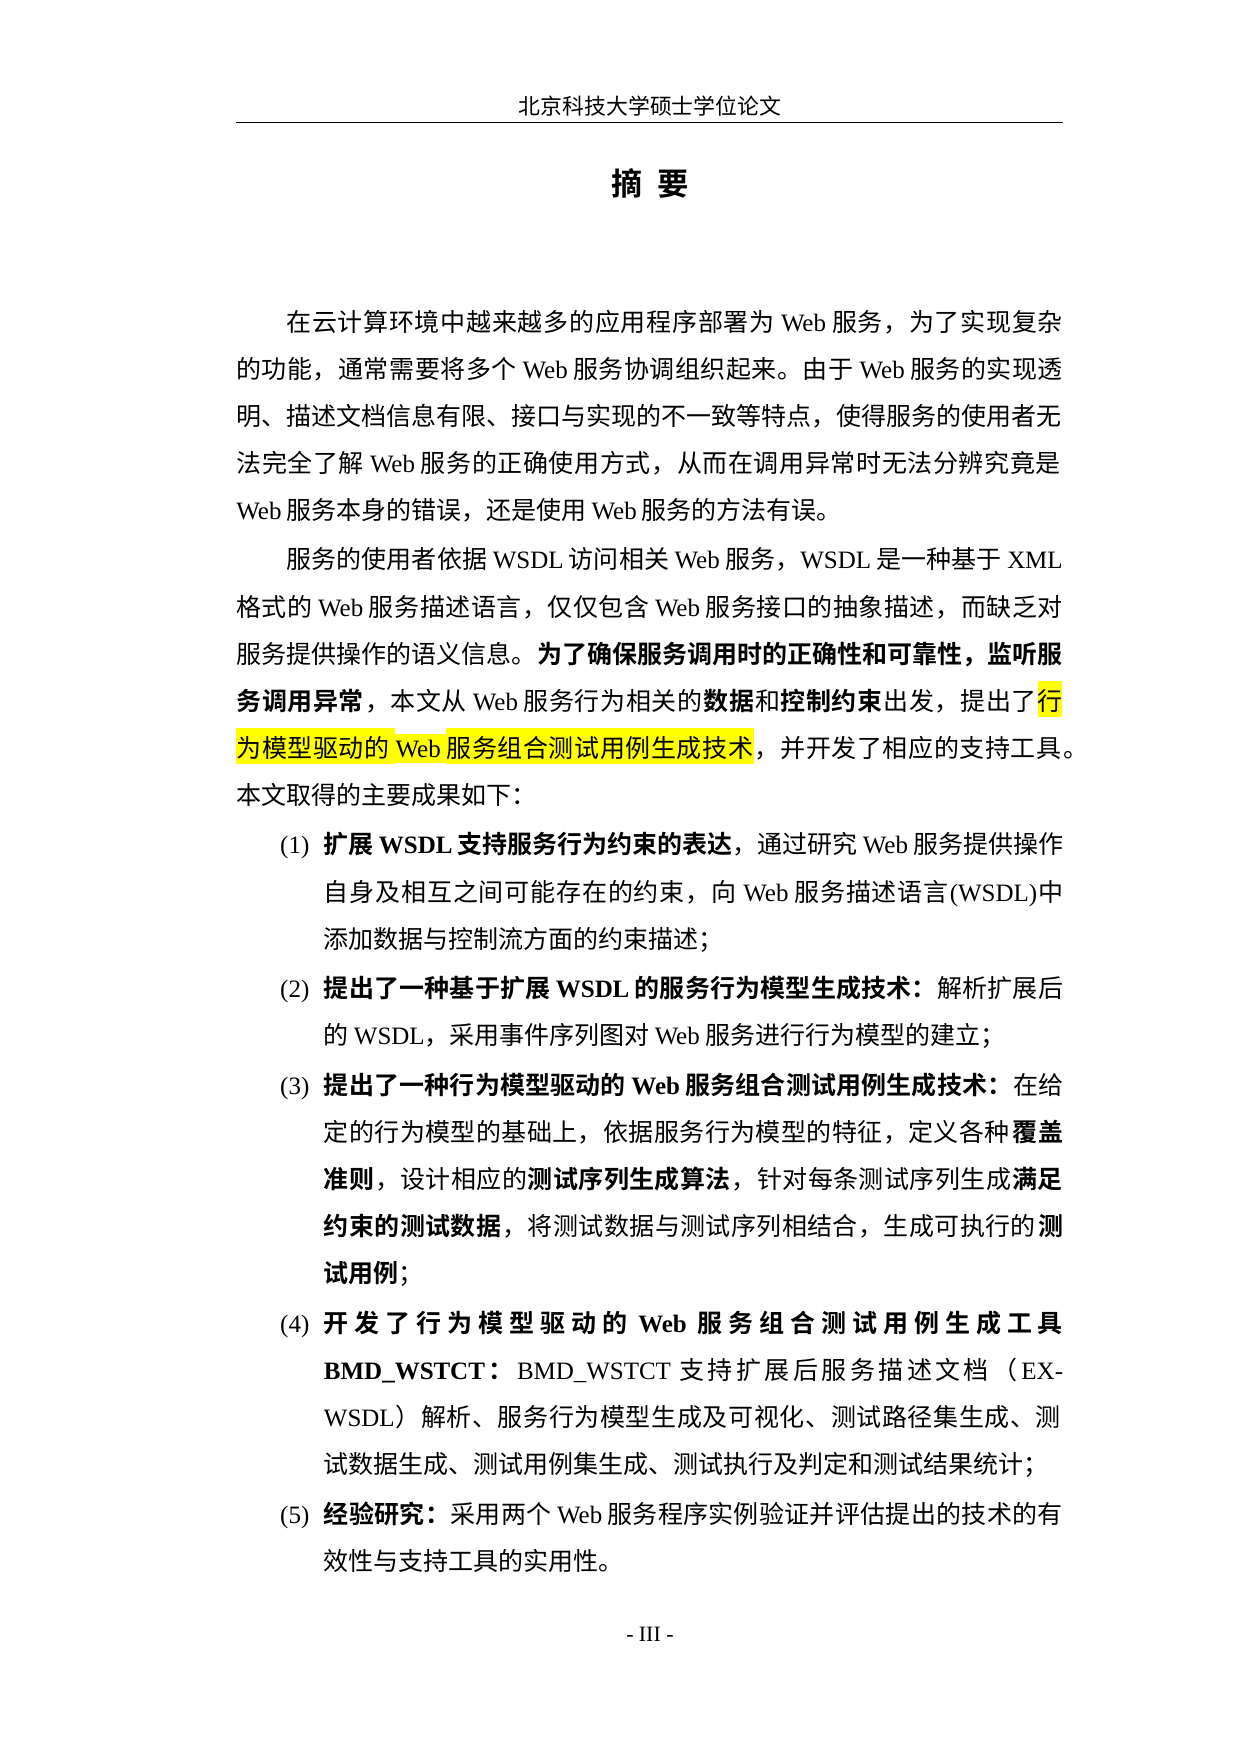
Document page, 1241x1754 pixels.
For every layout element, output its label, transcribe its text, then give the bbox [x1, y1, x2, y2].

text 摘 要 [236, 159, 1063, 204]
list 经验研究：采用两个Web服务程序实例验证并评估提出的技术的有效性与支持工具的实用性。 [280, 1494, 1063, 1577]
text 在云计算环境中越来越多的应用程序部署为Web服务，为了实现复杂的功能，通常需要将多个Web服务协调组织起来。由于Web服务的实现透明、描述文档信息有限、接口与实现的不一致等特点，使得服务的使用者无法完全了解Web服务的正确使用方式，从而在调用异常时无法分辨究竟是Web服务本身的错误，还是使用Web服务的方法有误。 [236, 302, 1063, 527]
list 提出了一种基于扩展WSDL的服务行为模型生成技术：解析扩展后的WSDL，采用事件序列图对Web服务进行行为模型的建立； [280, 969, 1063, 1052]
list 开发了行为模型驱动的Web服务组合测试用例生成工具BMD_WSTCT：BMD_WSTCT支持扩展后服务描述文档（EX-WSDL）解析、服务行为模型生成及可视化、测试路径集生成、测试数据生成、测试用例集生成、测试执行及判定和测试结果统计； [280, 1303, 1063, 1481]
list 提出了一种行为模型驱动的Web服务组合测试用例生成技术：在给定的行为模型的基础上，依据服务行为模型的特征，定义各种覆盖准则，设计相应的测试序列生成算法，针对每条测试序列生成满足约束的测试数据，将测试数据与测试序列相结合，生成可执行的测试用例； [280, 1065, 1063, 1290]
list 扩展WSDL支持服务行为约束的表达，通过研究Web服务提供操作自身及相互之间可能存在的约束，向Web服务描述语言(WSDL)中添加数据与控制流方面的约束描述； [280, 825, 1063, 955]
text 服务的使用者依据WSDL访问相关Web服务，WSDL是一种基于XML格式的Web服务描述语言，仅仅包含Web服务接口的抽象描述，而缺乏对服务提供操作的语义信息。为了确保服务调用时的正确性和可靠性，监听服务调用异常，本文从Web服务行为相关的数据和控制约束出发，提出了行为模型驱动的Web服务组合测试用例生成技术，并开发了相应的支持工具。本文取得的主要成果如下： [236, 540, 1063, 812]
